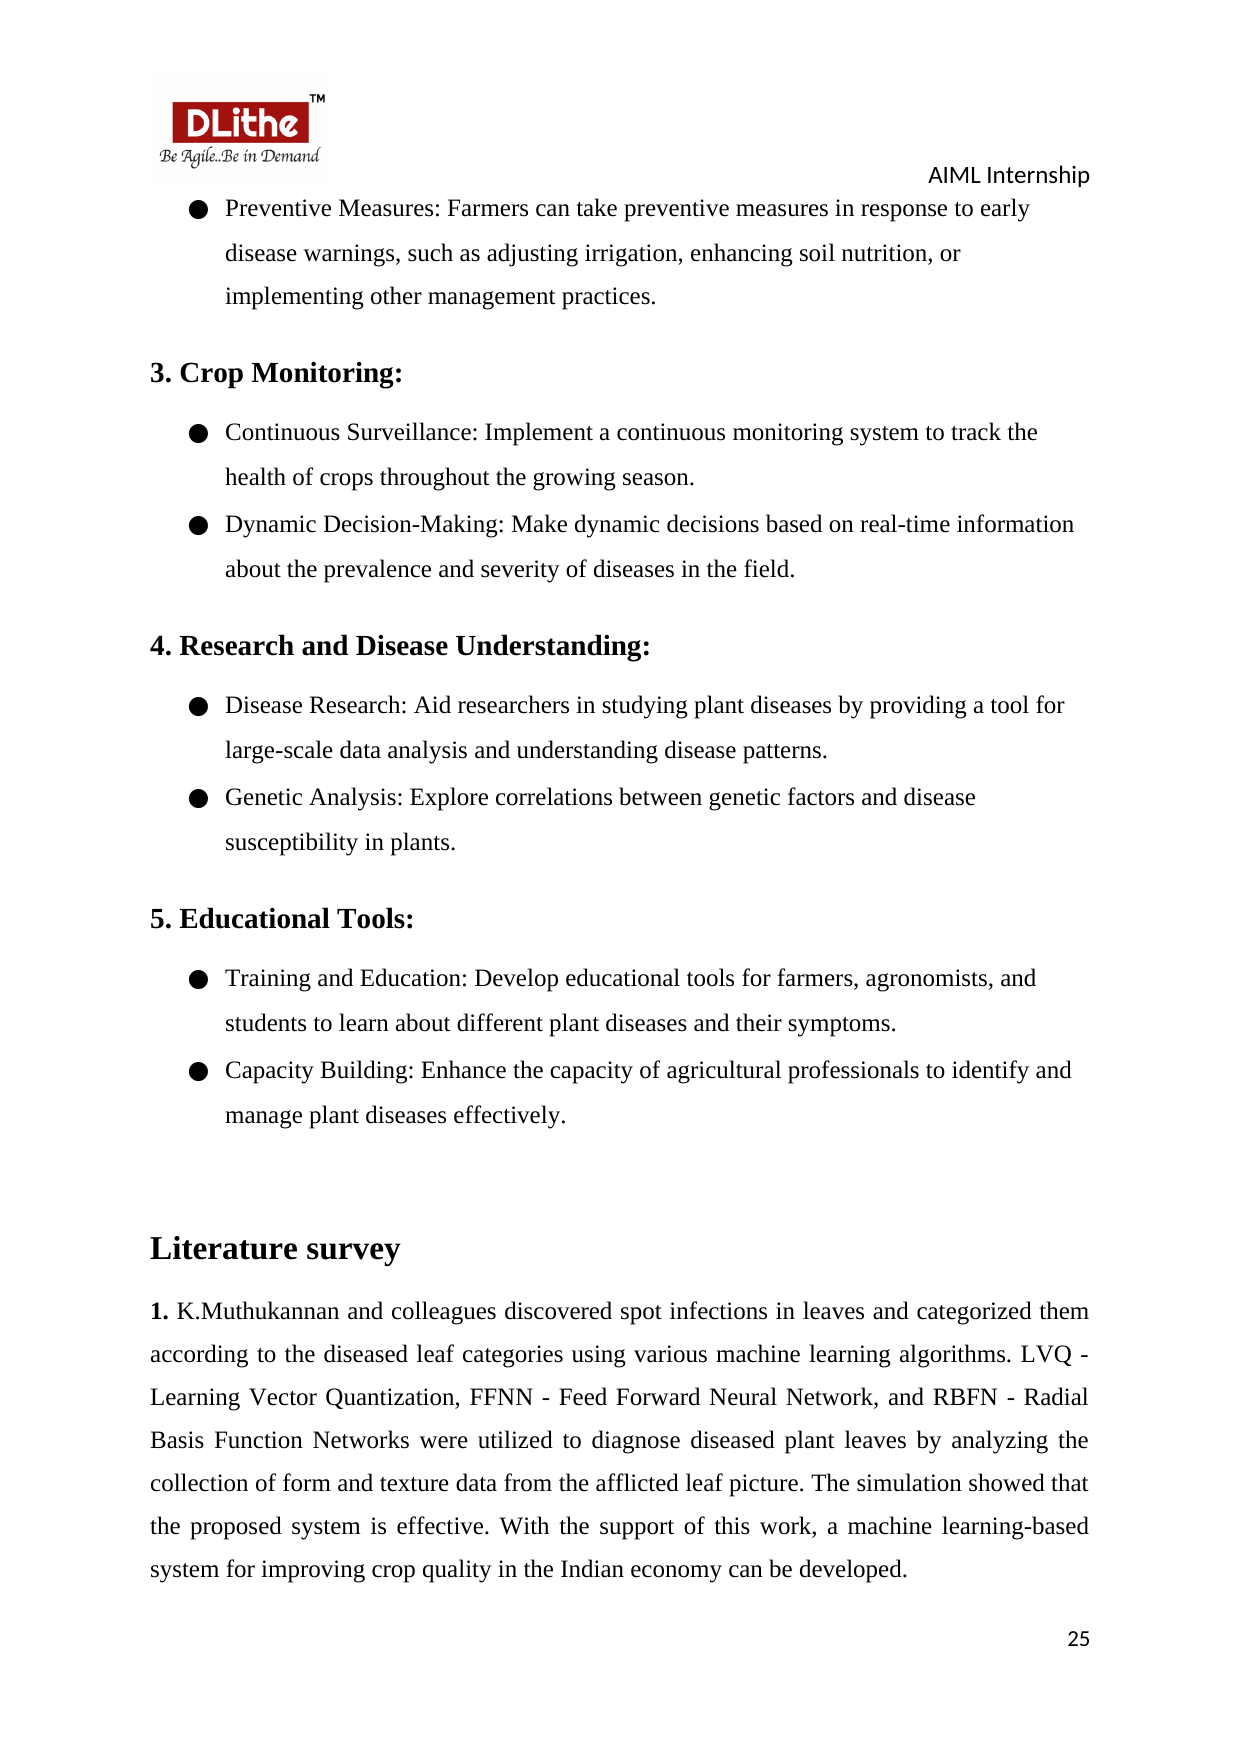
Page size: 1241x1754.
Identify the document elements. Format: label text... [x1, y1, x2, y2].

text Literature survey [150, 1228, 1090, 1266]
subtitle 3. Crop Monitoring: [150, 355, 1090, 389]
list Genetic Analysis: Explore correlations between genetic factors and disease susceptibility in plants. [187, 778, 1090, 856]
subtitle 5. Educational Tools: [150, 901, 1090, 935]
list Dynamic Decision-Making: Make dynamic decisions based on real-time information about the prevalence and severity of diseases in the field. [187, 506, 1090, 583]
list Capacity Building: Enhance the capacity of agricultural professionals to identify and manage plant diseases effectively. [187, 1052, 1090, 1129]
subtitle 4. Research and Disease Understanding: [150, 628, 1090, 662]
text 1. K.Muthukannan and colleagues discovered spot infections in leaves and categorized them according to the diseased leaf categories using various machine learning algorithms. LVQ - Learning Vector Quantization, FFNN - Feed Forward Neural Network, and RBFN - Radial Basis Function Networks were utilized to diagnose diseased plant leaves by analyzing the collection of form and texture data from the afflicted leaf picture. The simulation showed that the proposed system is effective. With the support of this work, a machine learning-based system for improving crop quality in the Indian economy can be developed. [150, 1296, 1090, 1583]
list Training and Education: Develop educational tools for farmers, agronomists, and students to learn about different plant diseases and their symptoms. [187, 960, 1090, 1037]
picture [150, 73, 333, 184]
list Continuous Surveillance: Implement a continuous monitoring system to track the health of crops throughout the growing season. [187, 414, 1090, 491]
list Preventive Measures: Farmers can take preventive measures in response to early disease warnings, such as adjusting irrigation, enhancing soil nutrition, or implementing other management practices. [187, 189, 1090, 310]
list Disease Research: Aid researchers in studying plant diseases by providing a tool for large-scale data analysis and understanding disease patterns. [187, 687, 1090, 764]
